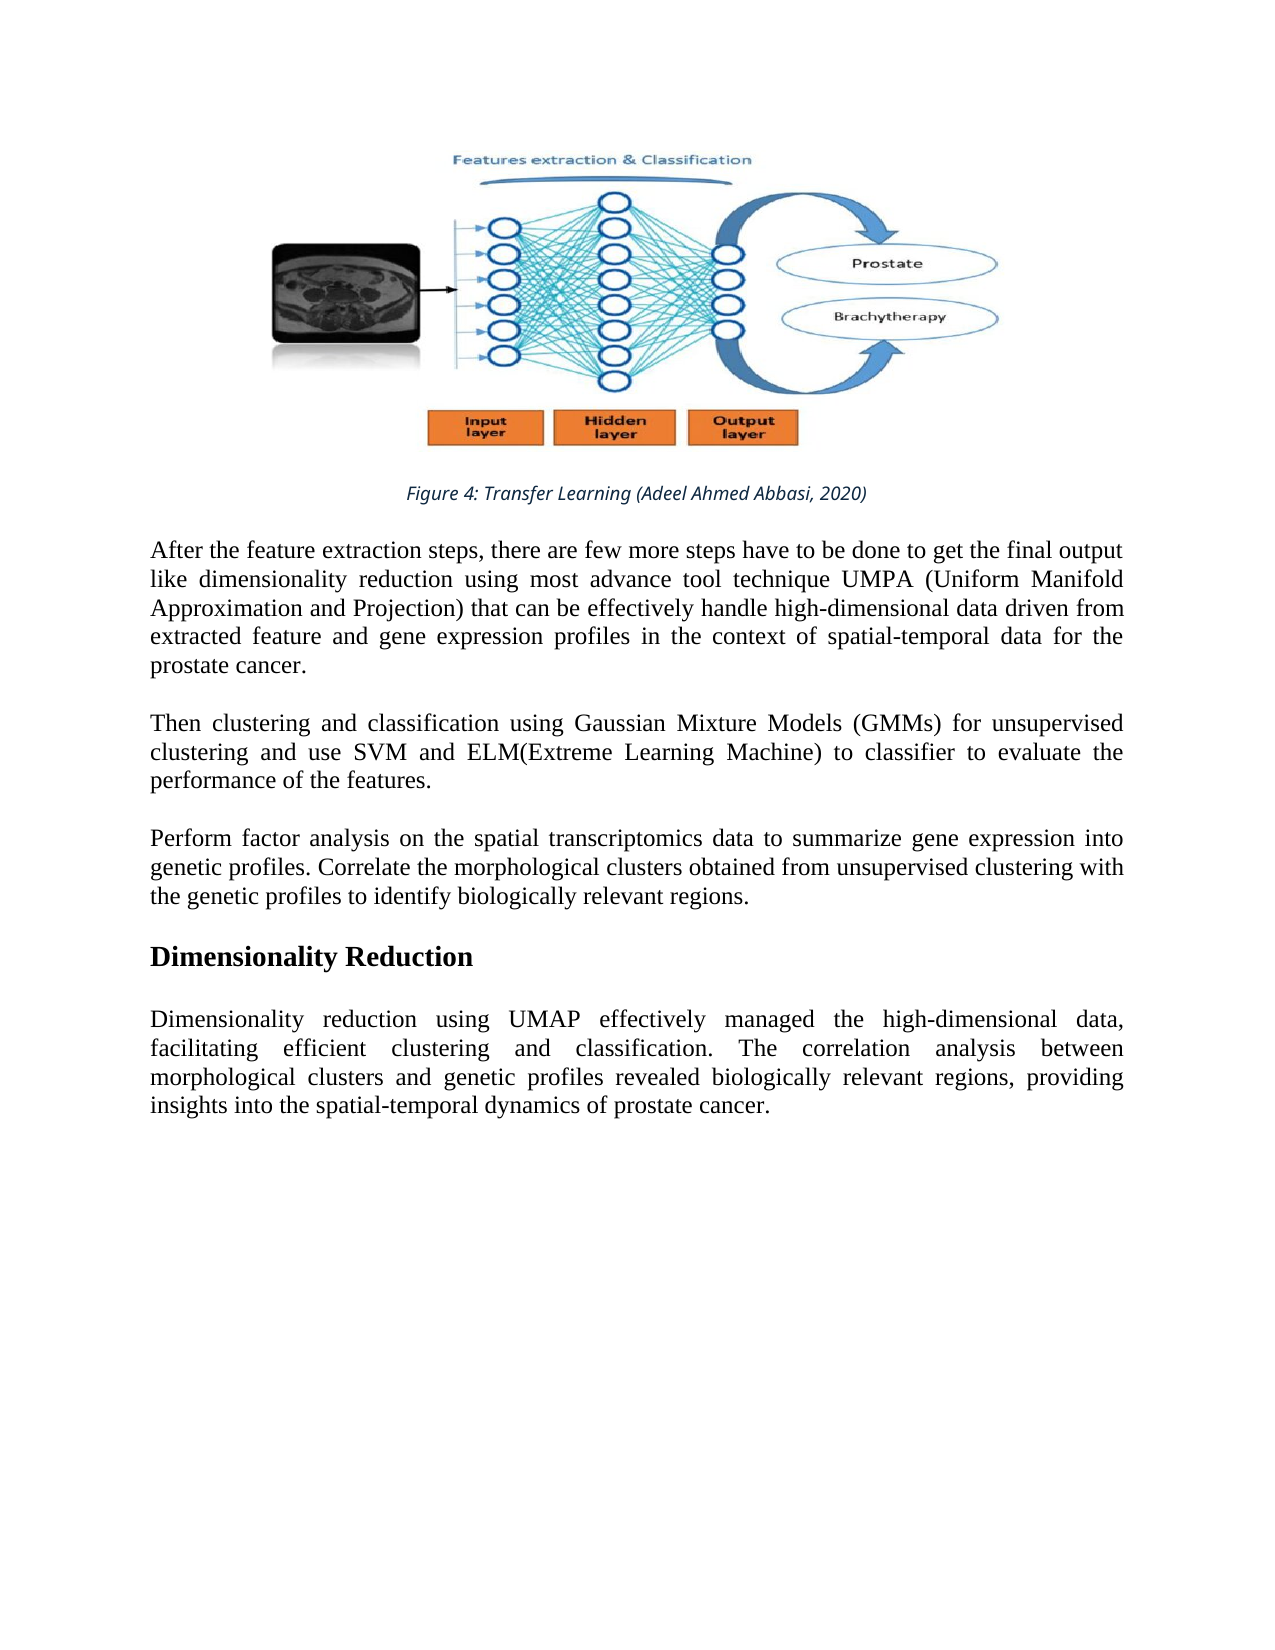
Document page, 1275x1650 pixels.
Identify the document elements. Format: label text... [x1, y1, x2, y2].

text Then clustering and classification using Gaussian Mixture Models (GMMs) for unsupervised clustering and use SVM and ELM(Extreme Learning Machine) to classifier to evaluate the performance of the features. [150, 708, 1125, 794]
picture [270, 150, 1005, 452]
text Figure 4: Transfer Learning (Adeel Ahmed Abbasi, 2020) [150, 480, 1125, 506]
text After the feature extraction steps, there are few more steps have to be done to get the final output like dimensionality reduction using most advance tool technique UMPA (Uniform Manifold Approximation and Projection) that can be effectively handle high-dimensional data driven from extracted feature and gene expression profiles in the context of spatial-temporal data for the prostate cancer. [150, 535, 1125, 679]
text Perform factor analysis on the spatial transcriptomics data to summarize gene expression into genetic profiles. Correlate the morphological clusters obtained from unsupervised clustering with the genetic profiles to identify biologically relevant regions. [150, 823, 1125, 910]
subtitle Dimensionality Reduction [150, 939, 1125, 972]
text Dimensionality reduction using UMAP effectively managed the high-dimensional data, facilitating efficient clustering and classification. The correlation analysis between morphological clusters and genetic profiles revealed biologically relevant regions, providing insights into the spatial-temporal dynamics of prostate cancer. [150, 1004, 1125, 1119]
